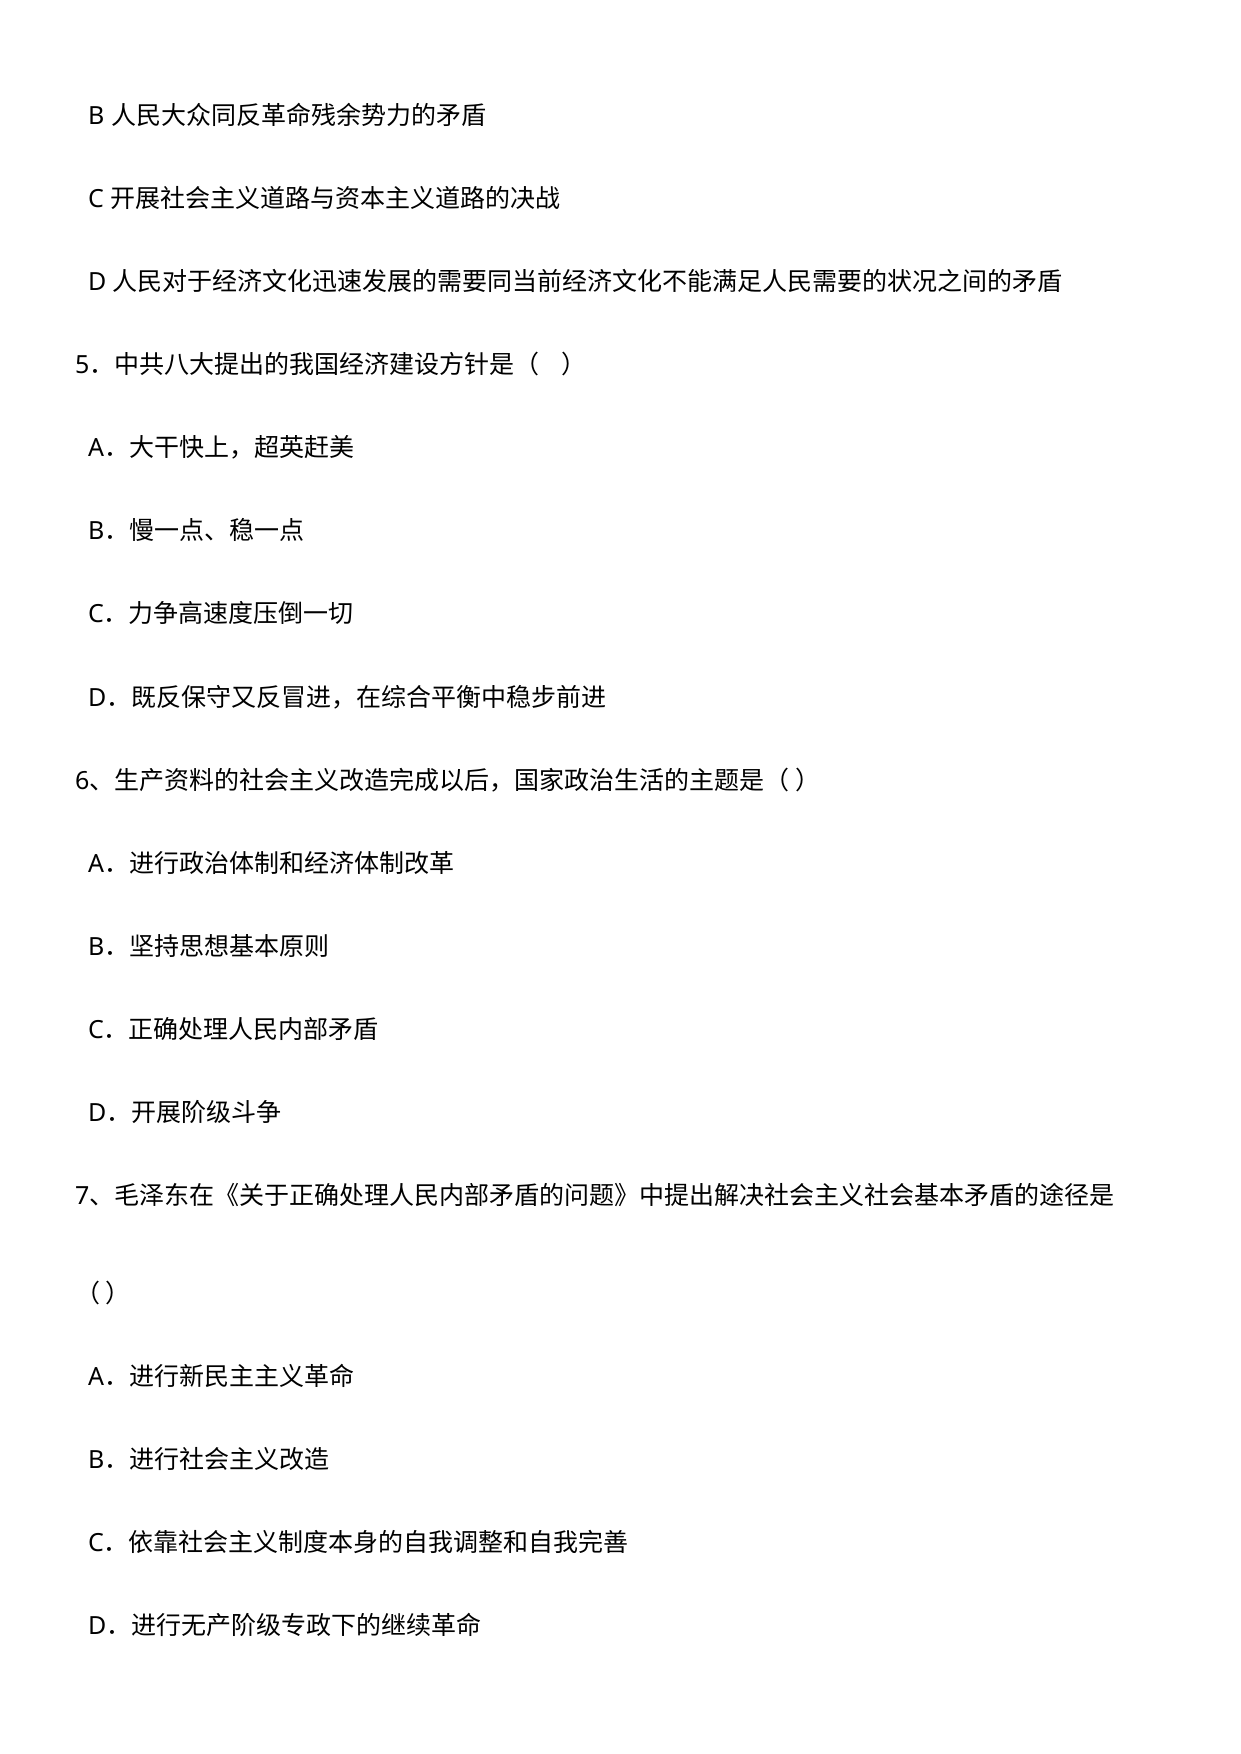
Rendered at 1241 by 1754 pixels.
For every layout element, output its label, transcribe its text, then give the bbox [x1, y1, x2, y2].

text B．坚持思想基本原则 [75, 912, 1165, 977]
text 5．中共八大提出的我国经济建设方针是（ ） [75, 330, 1165, 395]
text C．正确处理人民内部矛盾 [75, 995, 1165, 1060]
text B．进行社会主义改造 [75, 1425, 1165, 1490]
text D．既反保守又反冒进，在综合平衡中稳步前进 [75, 663, 1165, 728]
text 6、生产资料的社会主义改造完成以后，国家政治生活的主题是（ ） [75, 746, 1165, 811]
text C 开展社会主义道路与资本主义道路的决战 [75, 164, 1165, 229]
text B 人民大众同反革命残余势力的矛盾 [75, 81, 1165, 146]
text D 人民对于经济文化迅速发展的需要同当前经济文化不能满足人民需要的状况之间的矛盾 [75, 247, 1165, 312]
text A．进行政治体制和经济体制改革 [75, 829, 1165, 894]
text C．力争高速度压倒一切 [75, 579, 1165, 644]
text B．慢一点、稳一点 [75, 496, 1165, 561]
text 7、毛泽东在《关于正确处理人民内部矛盾的问题》中提出解决社会主义社会基本矛盾的途径是（ ） [75, 1161, 1165, 1324]
text A．进行新民主主义革命 [75, 1342, 1165, 1407]
text D．进行无产阶级专政下的继续革命 [75, 1591, 1165, 1656]
text A．大干快上，超英赶美 [75, 413, 1165, 478]
text C．依靠社会主义制度本身的自我调整和自我完善 [75, 1508, 1165, 1573]
text D．开展阶级斗争 [75, 1078, 1165, 1143]
